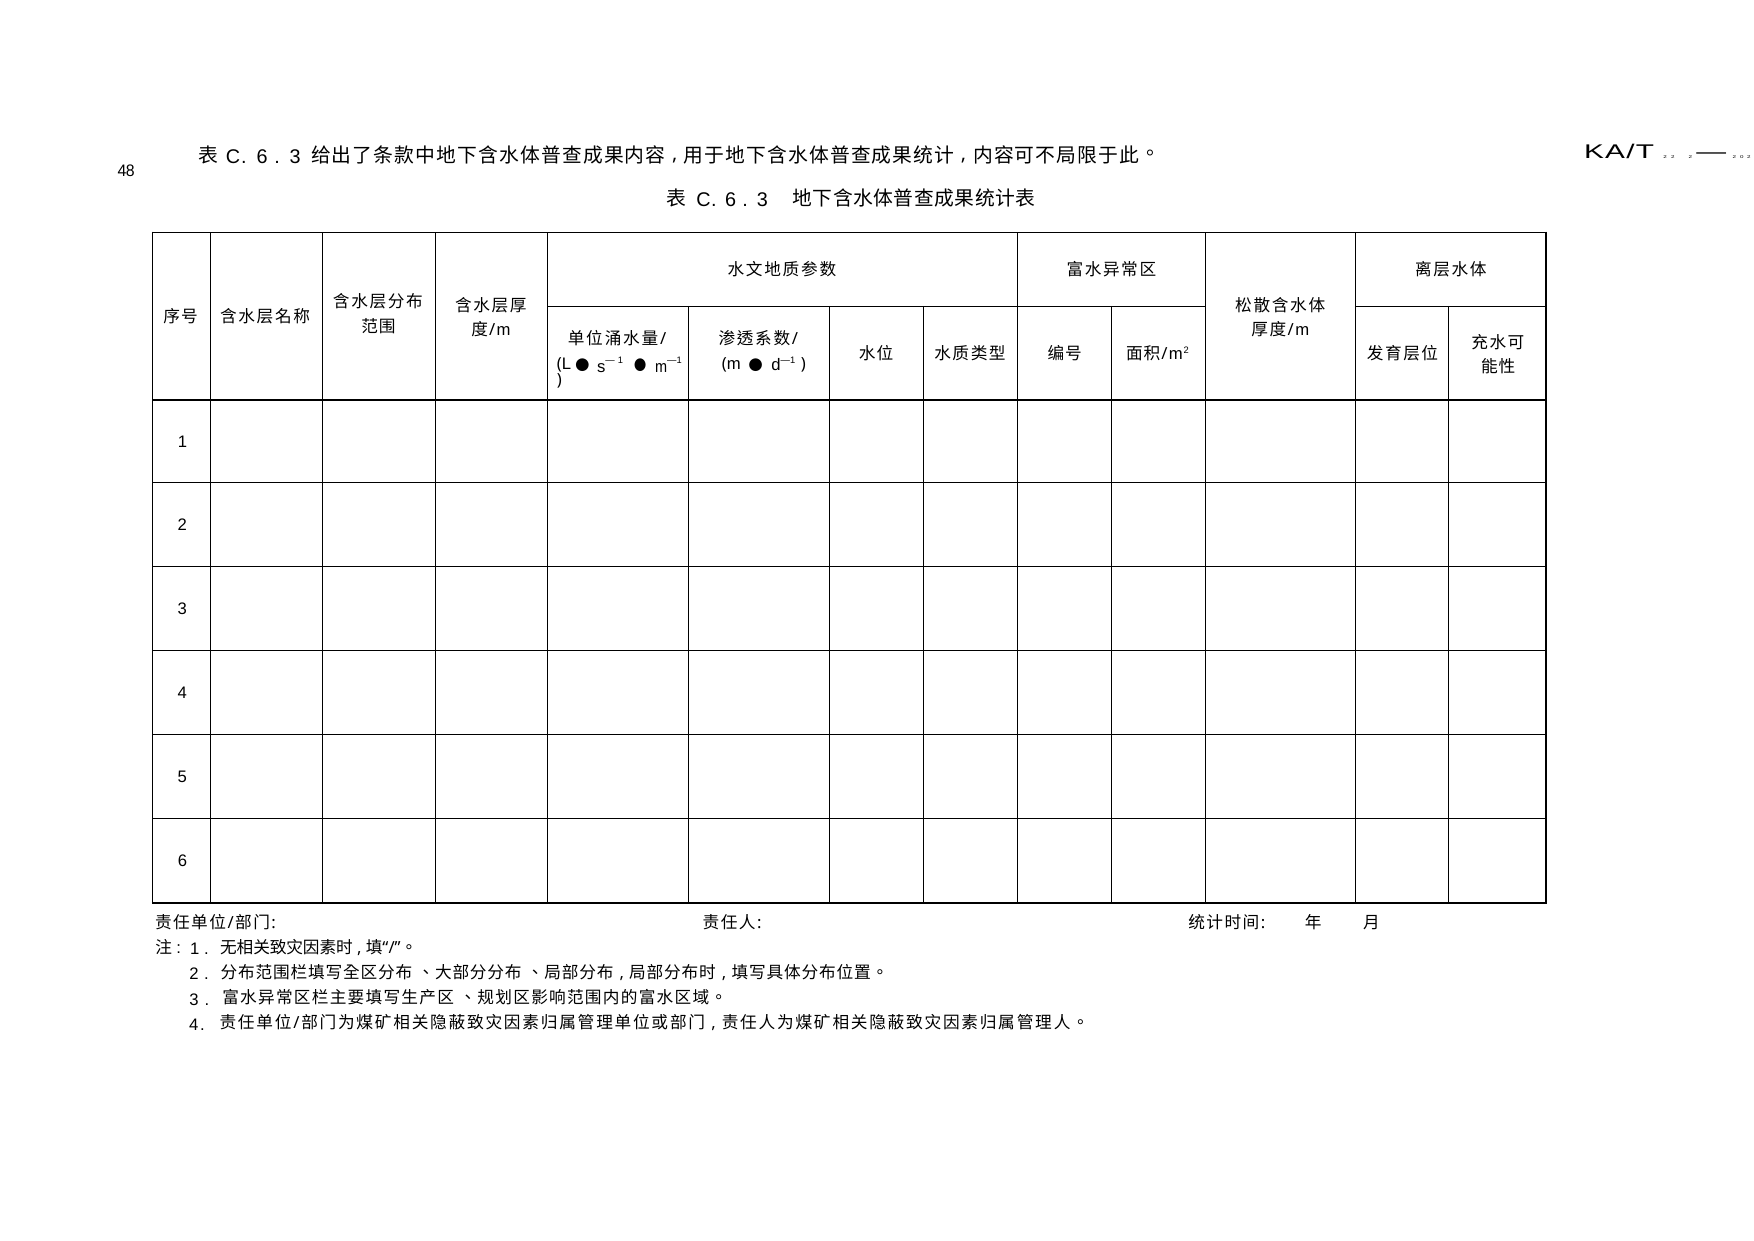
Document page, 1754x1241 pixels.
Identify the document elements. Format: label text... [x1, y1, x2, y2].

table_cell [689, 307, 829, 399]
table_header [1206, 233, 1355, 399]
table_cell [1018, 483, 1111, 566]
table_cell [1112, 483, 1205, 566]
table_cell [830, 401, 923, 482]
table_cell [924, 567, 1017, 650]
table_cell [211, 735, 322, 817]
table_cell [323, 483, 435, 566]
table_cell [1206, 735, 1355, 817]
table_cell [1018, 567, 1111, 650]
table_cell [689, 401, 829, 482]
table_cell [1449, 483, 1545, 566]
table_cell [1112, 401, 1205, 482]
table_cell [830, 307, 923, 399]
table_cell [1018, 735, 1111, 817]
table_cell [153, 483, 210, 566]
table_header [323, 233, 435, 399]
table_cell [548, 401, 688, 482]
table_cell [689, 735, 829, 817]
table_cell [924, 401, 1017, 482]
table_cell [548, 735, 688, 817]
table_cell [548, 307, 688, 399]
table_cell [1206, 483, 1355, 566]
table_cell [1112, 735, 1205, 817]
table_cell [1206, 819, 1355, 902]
text 3 . 富水异常区栏主要填写生产区 、规划区影响范围内的富水区域。 [189, 990, 1603, 1007]
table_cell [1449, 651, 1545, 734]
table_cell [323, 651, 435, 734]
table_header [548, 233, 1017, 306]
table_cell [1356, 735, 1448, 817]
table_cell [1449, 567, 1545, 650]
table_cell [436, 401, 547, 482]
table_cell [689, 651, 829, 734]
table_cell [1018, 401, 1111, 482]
text 2 . 分布范围栏填写全区分布 、大部分分布 、局部分布 , 局部分布时 , 填写具体分布位置。 [189, 965, 1603, 982]
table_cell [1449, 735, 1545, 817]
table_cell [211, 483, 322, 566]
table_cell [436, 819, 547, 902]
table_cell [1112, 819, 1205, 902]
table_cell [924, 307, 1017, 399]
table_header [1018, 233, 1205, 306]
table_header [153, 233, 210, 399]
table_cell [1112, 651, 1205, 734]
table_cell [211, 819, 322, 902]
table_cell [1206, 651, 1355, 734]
text 责任单位/部门: 责任人: 统计时间: 年 月 [155, 915, 1603, 932]
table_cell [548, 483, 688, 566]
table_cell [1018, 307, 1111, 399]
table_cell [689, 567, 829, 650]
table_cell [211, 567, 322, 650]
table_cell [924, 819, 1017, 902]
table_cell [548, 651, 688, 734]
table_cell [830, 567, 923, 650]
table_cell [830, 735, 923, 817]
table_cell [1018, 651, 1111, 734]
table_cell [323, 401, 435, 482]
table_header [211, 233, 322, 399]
text 4. 责任单位/部门为煤矿相关隐蔽致灾因素归属管理单位或部门 , 责任人为煤矿相关隐蔽致灾因素归属管理人。 [189, 1015, 1603, 1032]
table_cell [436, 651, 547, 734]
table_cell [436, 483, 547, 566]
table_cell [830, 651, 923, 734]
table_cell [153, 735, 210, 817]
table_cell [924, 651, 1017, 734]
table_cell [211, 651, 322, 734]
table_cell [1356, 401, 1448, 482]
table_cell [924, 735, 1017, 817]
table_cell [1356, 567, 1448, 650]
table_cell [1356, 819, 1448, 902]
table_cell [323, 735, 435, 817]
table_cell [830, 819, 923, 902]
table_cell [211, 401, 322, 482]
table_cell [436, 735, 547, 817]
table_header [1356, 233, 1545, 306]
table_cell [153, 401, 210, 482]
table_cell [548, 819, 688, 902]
text 注 : 1 . 无相关致灾因素时 , 填“/”。 [155, 940, 1603, 957]
text 表 C. 6 . 3 给出了条款中地下含水体普查成果内容 , 用于地下含水体普查成果统计 , 内容可不局限于此。 [198, 146, 1603, 166]
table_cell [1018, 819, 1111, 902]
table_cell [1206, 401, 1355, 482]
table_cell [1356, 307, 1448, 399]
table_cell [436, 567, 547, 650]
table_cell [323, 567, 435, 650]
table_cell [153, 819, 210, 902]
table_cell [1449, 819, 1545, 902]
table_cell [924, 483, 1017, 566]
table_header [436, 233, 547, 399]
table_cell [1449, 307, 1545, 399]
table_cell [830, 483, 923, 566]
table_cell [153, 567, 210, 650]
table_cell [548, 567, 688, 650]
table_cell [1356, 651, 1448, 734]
text 表 C. 6 . 3 地下含水体普查成果统计表 [666, 190, 1603, 210]
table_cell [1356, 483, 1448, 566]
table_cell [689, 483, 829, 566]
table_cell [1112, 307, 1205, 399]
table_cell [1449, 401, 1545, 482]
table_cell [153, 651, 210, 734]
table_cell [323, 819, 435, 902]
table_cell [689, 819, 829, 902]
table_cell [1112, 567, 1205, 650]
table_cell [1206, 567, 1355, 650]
